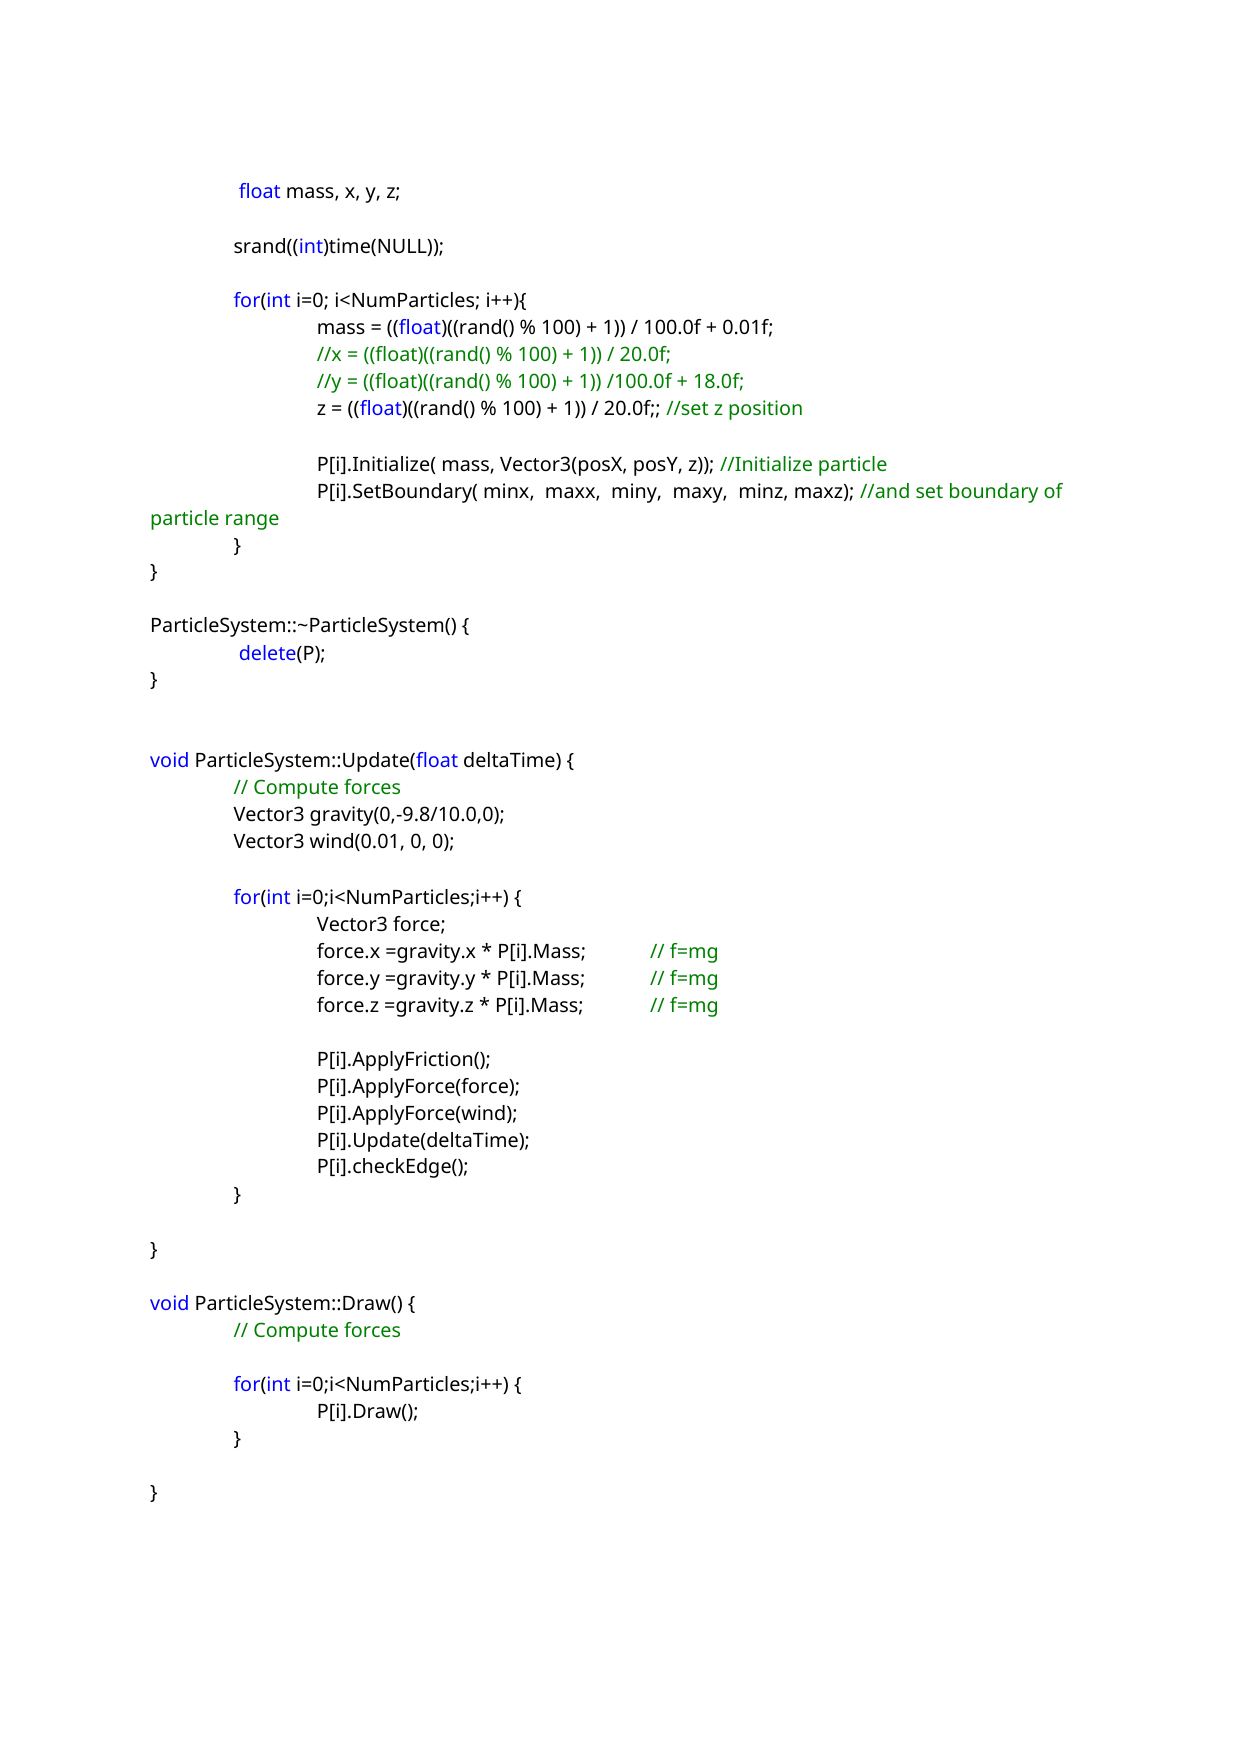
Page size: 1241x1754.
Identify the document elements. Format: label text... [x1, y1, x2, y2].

text srand((int)time(NULL)); [150, 233, 1090, 259]
text } [150, 558, 1090, 585]
text z = ((float)((rand() % 100) + 1)) / 20.0f;; //set z position [150, 394, 1090, 421]
text } [150, 1180, 1090, 1207]
text P[i].Initialize( mass, Vector3(posX, posY, z)); //Initialize particle [150, 450, 1090, 477]
text P[i].Draw(); [150, 1397, 1090, 1424]
text //x = ((float)((rand() % 100) + 1)) / 20.0f; [150, 341, 1090, 367]
text force.y =gravity.y * P[i].Mass; // f=mg [150, 964, 1090, 991]
text force.z =gravity.z * P[i].Mass; // f=mg [150, 991, 1090, 1018]
text Vector3 force; [150, 910, 1090, 937]
text } [150, 1235, 1090, 1262]
text Vector3 wind(0.01, 0, 0); [150, 828, 1090, 854]
text // Compute forces [150, 774, 1090, 801]
text for(int i=0;i<NumParticles;i++) { [150, 1370, 1090, 1397]
text for(int i=0; i<NumParticles; i++){ [150, 287, 1090, 313]
text void ParticleSystem::Draw() { [150, 1289, 1090, 1316]
text //y = ((float)((rand() % 100) + 1)) /100.0f + 18.0f; [150, 367, 1090, 394]
text P[i].SetBoundary( minx, maxx, miny, maxy, minz, maxz); //and set boundary of particle range [150, 477, 1090, 531]
text } [150, 1424, 1090, 1451]
text } [150, 531, 1090, 558]
text P[i].ApplyFriction(); [150, 1045, 1090, 1072]
text } [150, 1478, 1090, 1505]
text ParticleSystem::~ParticleSystem() { [150, 612, 1090, 639]
text for(int i=0;i<NumParticles;i++) { [150, 883, 1090, 910]
text force.x =gravity.x * P[i].Mass; // f=mg [150, 937, 1090, 964]
text P[i].Update(deltaTime); [150, 1126, 1090, 1153]
text delete(P); [150, 639, 1090, 666]
text P[i].checkEdge(); [150, 1153, 1090, 1180]
text P[i].ApplyForce(force); [150, 1072, 1090, 1099]
text Vector3 gravity(0,-9.8/10.0,0); [150, 801, 1090, 828]
text float mass, x, y, z; [150, 177, 1090, 204]
text } [150, 666, 1090, 693]
text mass = ((float)((rand() % 100) + 1)) / 100.0f + 0.01f; [150, 313, 1090, 341]
text void ParticleSystem::Update(float deltaTime) { [150, 747, 1090, 774]
text // Compute forces [150, 1316, 1090, 1343]
text P[i].ApplyForce(wind); [150, 1099, 1090, 1126]
